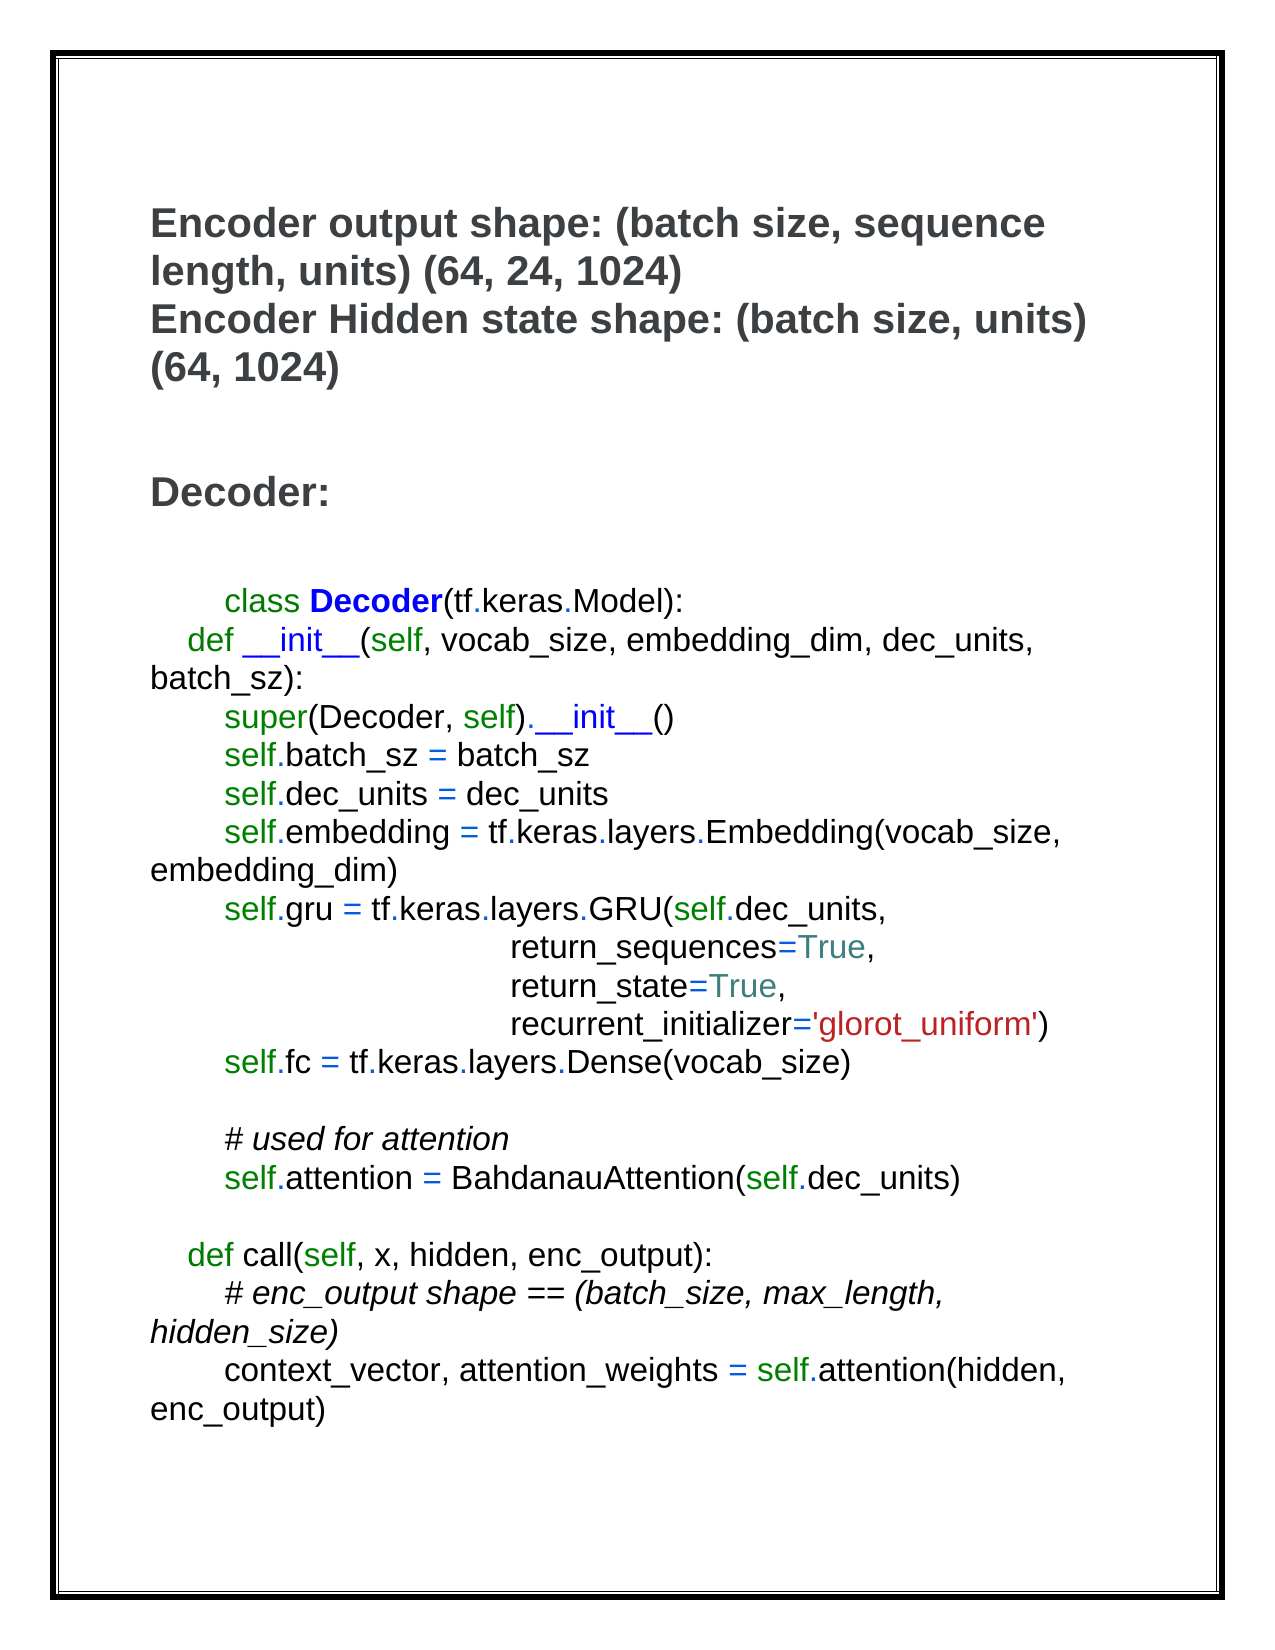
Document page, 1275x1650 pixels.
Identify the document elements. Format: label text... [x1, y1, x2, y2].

text def __init__(self, vocab_size, embedding_dim, dec_units, batch_sz): [150, 620, 1125, 697]
text def call(self, x, hidden, enc_output): [150, 1235, 1125, 1273]
text self.embedding = tf.keras.layers.Embedding(vocab_size, embedding_dim) [150, 812, 1125, 889]
text self.fc = tf.keras.layers.Dense(vocab_size) [150, 1043, 1125, 1081]
text # enc_output shape == (batch_size, max_length, hidden_size) [150, 1273, 1125, 1350]
text Encoder output shape: (batch size, sequence length, units) (64, 24, 1024) [150, 198, 1125, 294]
text self.attention = BahdanauAttention(self.dec_units) [150, 1158, 1125, 1196]
text context_vector, attention_weights = self.attention(hidden, enc_output) [150, 1350, 1125, 1427]
text class Decoder(tf.keras.Model): [150, 581, 1125, 620]
text super(Decoder, self).__init__() [150, 697, 1125, 735]
text self.dec_units = dec_units [150, 773, 1125, 812]
text recurrent_initializer='glorot_uniform') [150, 1004, 1125, 1043]
text self.batch_sz = batch_sz [150, 735, 1125, 773]
text self.gru = tf.keras.layers.GRU(self.dec_units, [150, 889, 1125, 927]
text Encoder Hidden state shape: (batch size, units) (64, 1024) [150, 294, 1125, 390]
text return_state=True, [150, 966, 1125, 1004]
text return_sequences=True, [150, 927, 1125, 966]
text # used for attention [150, 1119, 1125, 1158]
text Decoder: [150, 467, 1125, 515]
